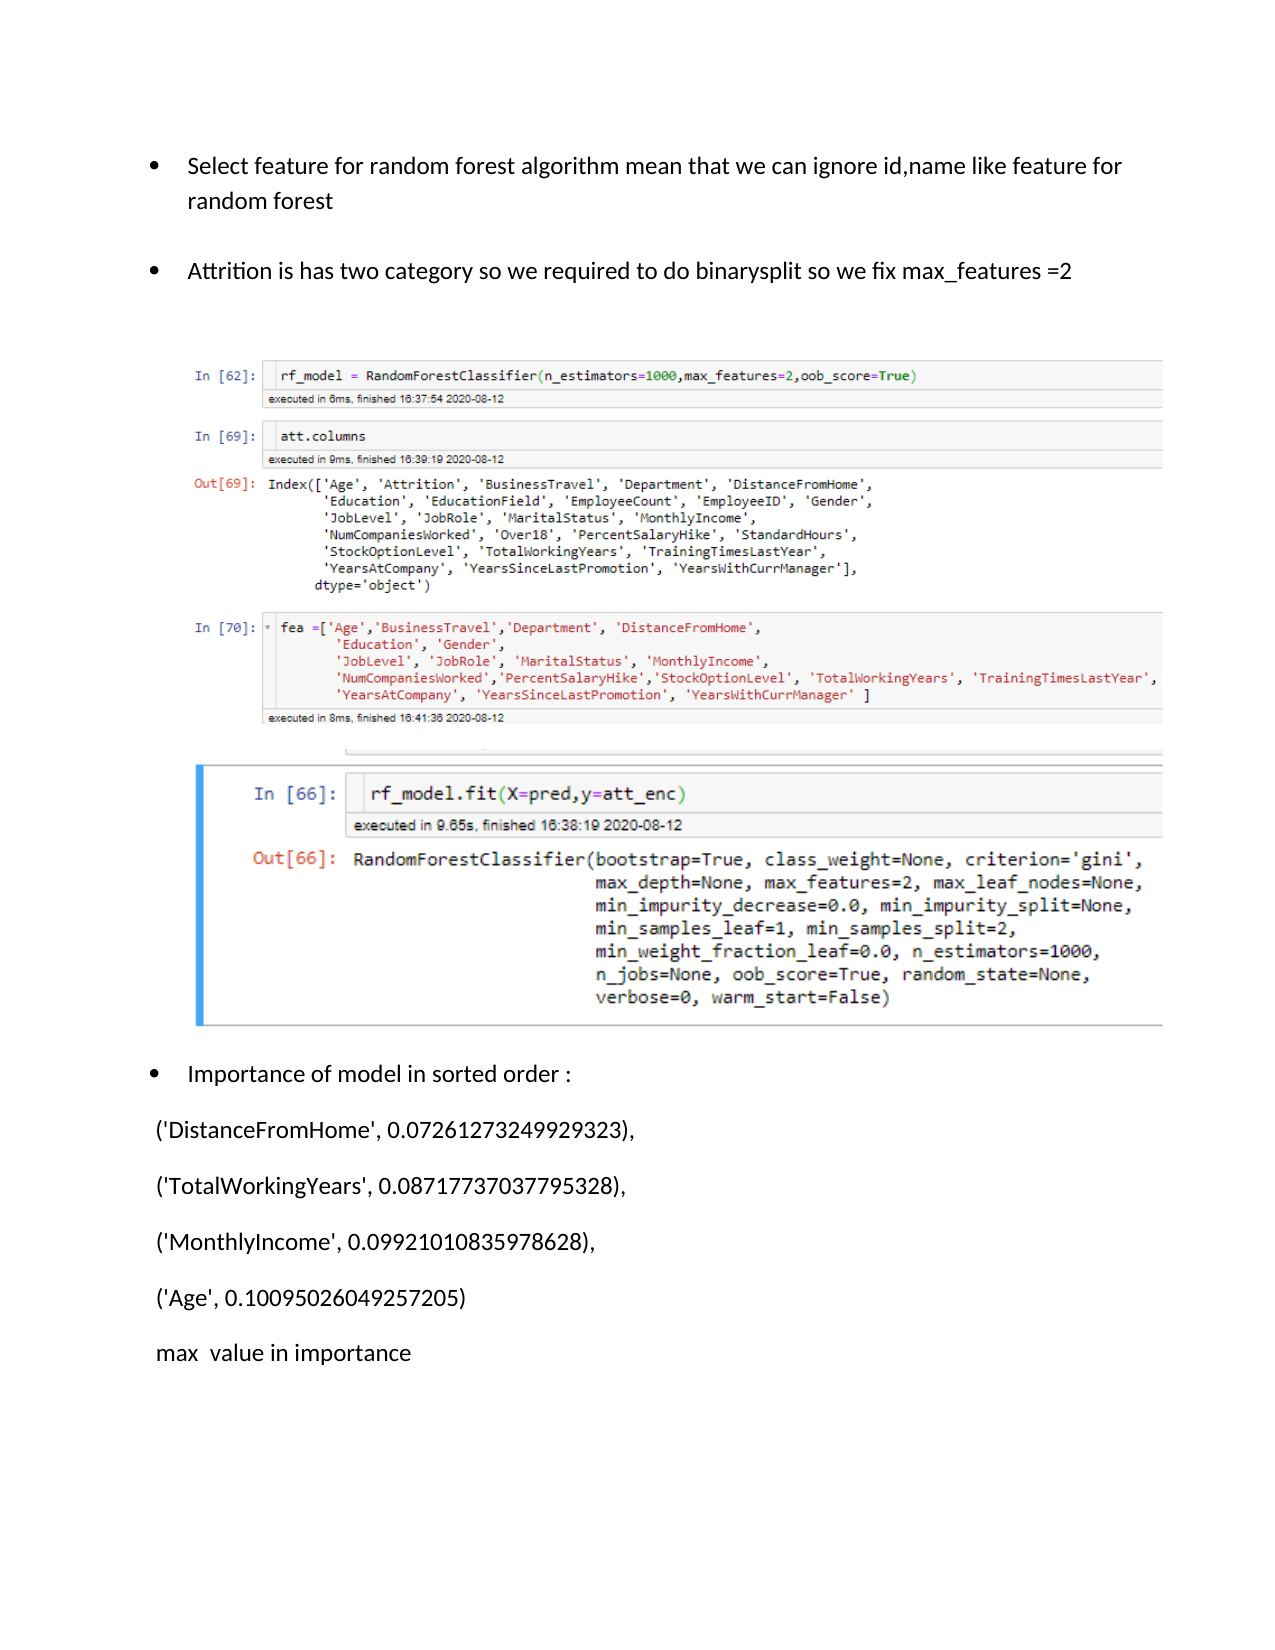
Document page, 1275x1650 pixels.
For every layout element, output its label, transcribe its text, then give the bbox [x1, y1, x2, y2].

list Select feature for random forest algorithm mean that we can ignore id,name like feature for random forest [150, 150, 1125, 216]
list Importance of model in sorted order : [150, 1058, 1125, 1089]
picture [187, 749, 1163, 1034]
text ('MonthlyIncome', 0.09921010835978628), [150, 1226, 1125, 1256]
text ('DistanceFromHome', 0.07261273249929323), [150, 1114, 1125, 1145]
text ('Age', 0.10095026049257205) [150, 1282, 1125, 1312]
text max value in importance [150, 1338, 1125, 1368]
picture [187, 360, 1163, 724]
text ('TotalWorkingYears', 0.08717737037795328), [150, 1170, 1125, 1201]
list Attrition is has two category so we required to do binarysplit so we fix max_features =2 [150, 255, 1125, 286]
